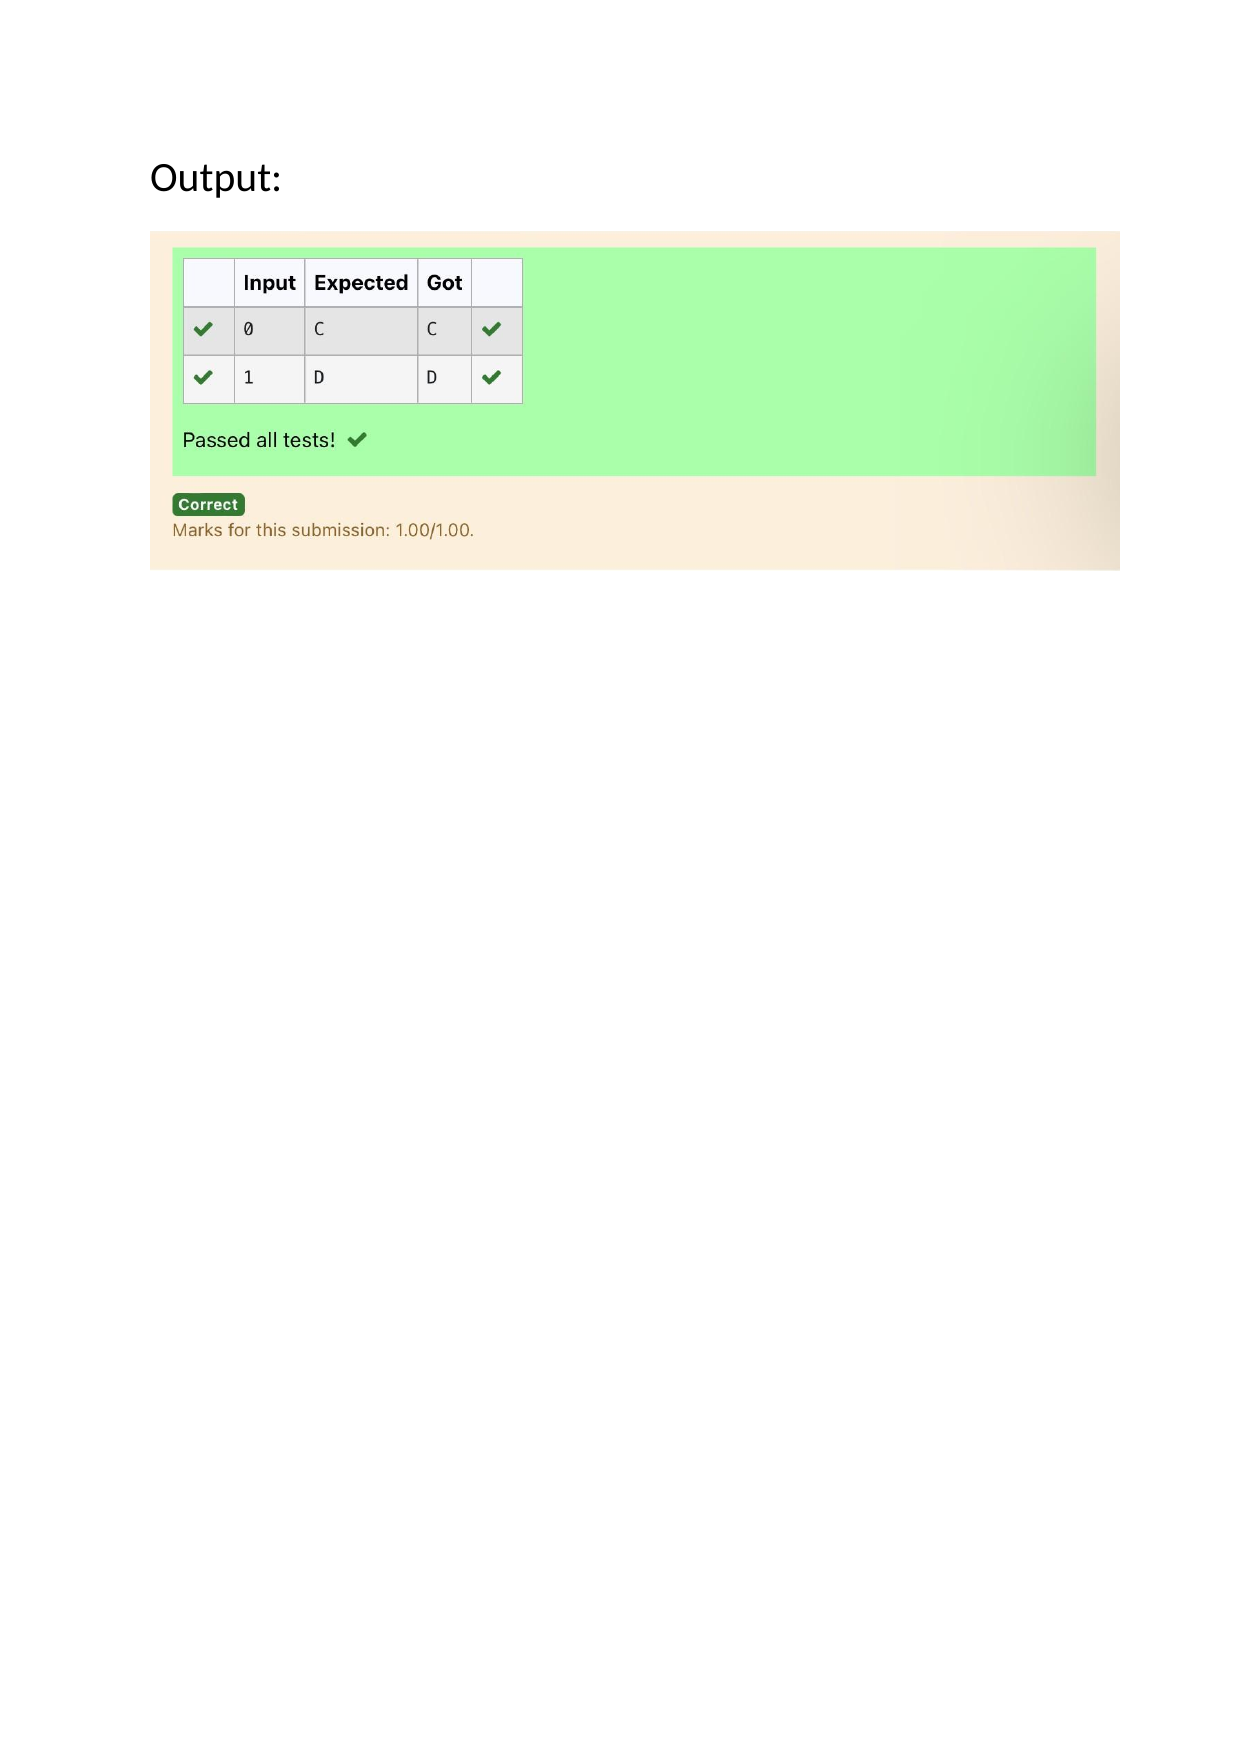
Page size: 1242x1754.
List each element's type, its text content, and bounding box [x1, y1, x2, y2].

picture [150, 231, 1120, 571]
text Output: [150, 151, 1137, 202]
